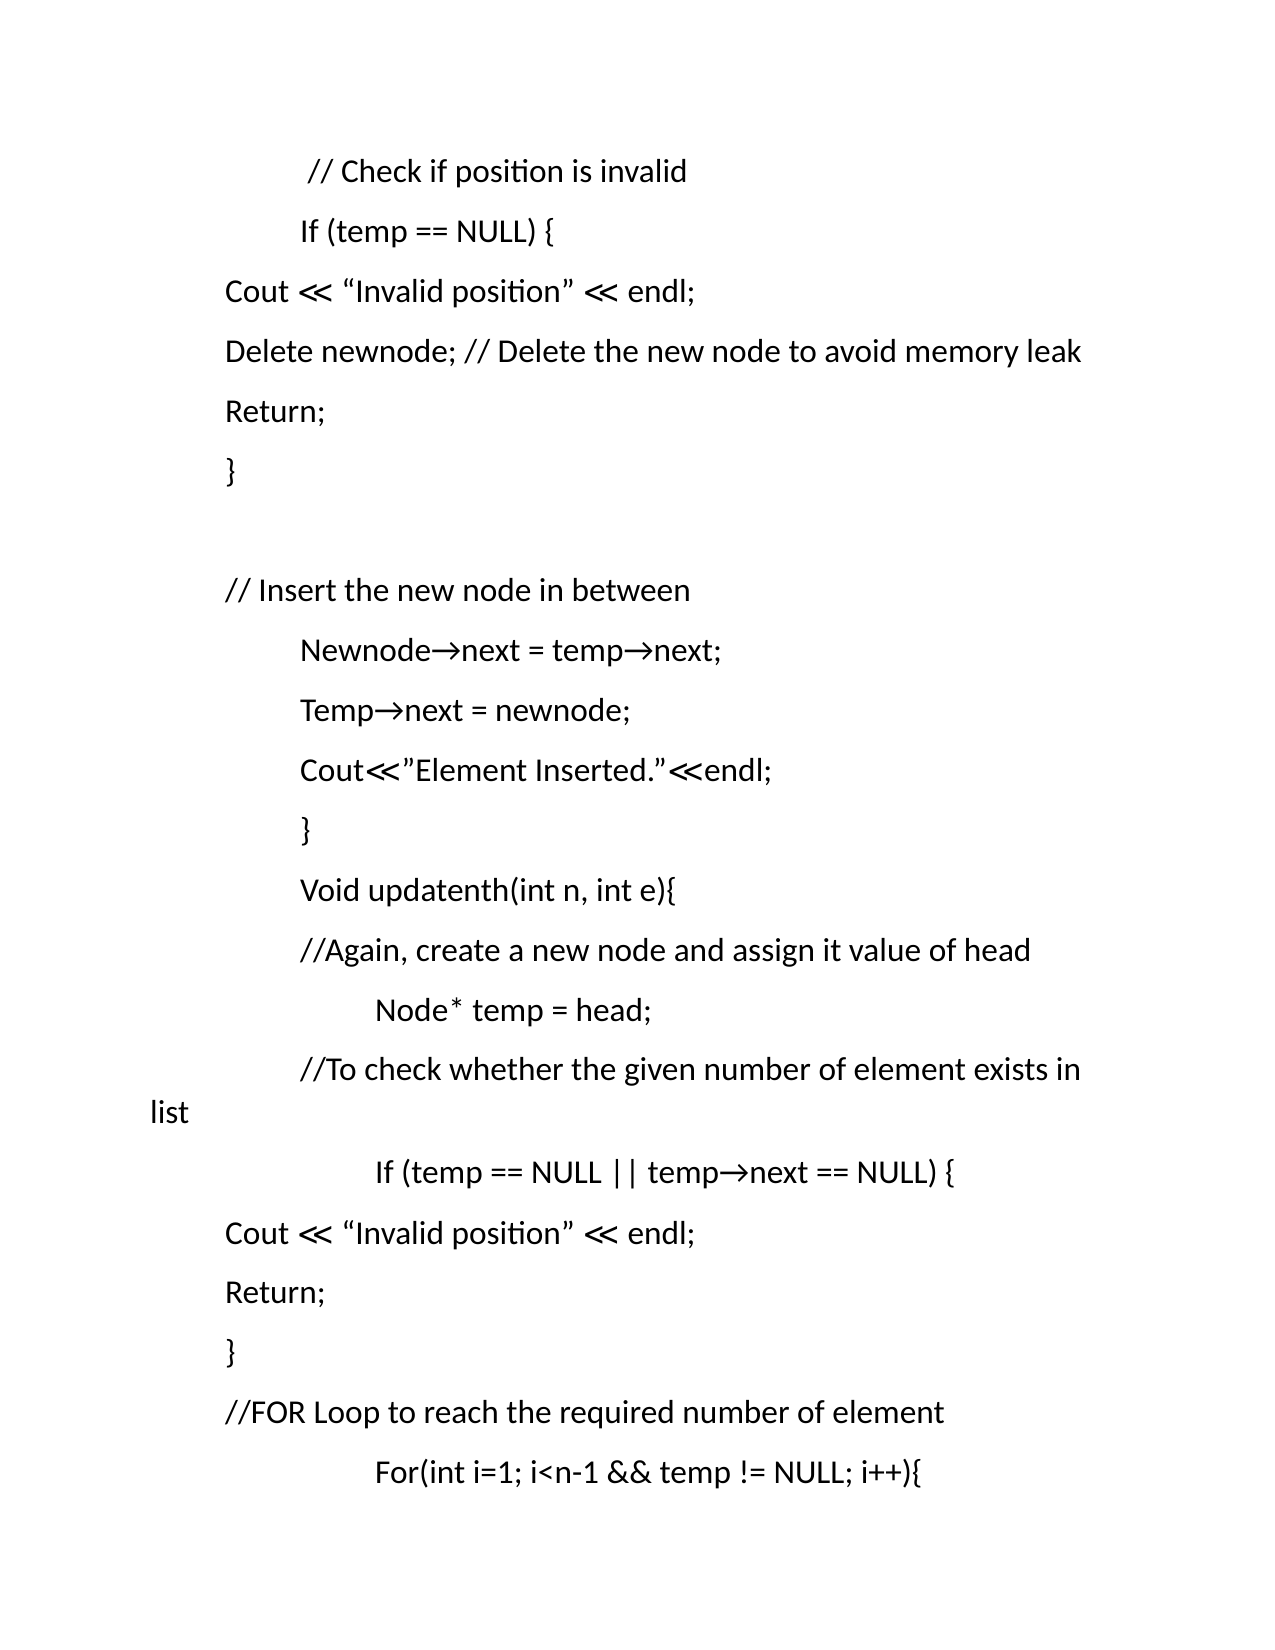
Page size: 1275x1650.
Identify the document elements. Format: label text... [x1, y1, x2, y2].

text For(int i=1; i<n-1 && temp != NULL; i++){ [150, 1451, 1125, 1492]
text Return; [150, 390, 1125, 431]
text } [150, 809, 1125, 850]
text } [150, 450, 1125, 490]
text If (temp == NULL || temp→next == NULL) { [150, 1151, 1125, 1192]
text Cout ≪ “Invalid position” ≪ endl; [150, 1211, 1125, 1252]
text Cout ≪ “Invalid position” ≪ endl; [150, 269, 1125, 311]
text //Again, create a new node and assign it value of head [150, 929, 1125, 969]
text // Check if position is invalid [150, 150, 1125, 191]
text Void updatenth(int n, int e){ [150, 869, 1125, 910]
text Temp→next = newnode; [150, 689, 1125, 729]
text } [150, 1331, 1125, 1372]
text Return; [150, 1272, 1125, 1312]
text // Insert the new node in between [150, 569, 1125, 610]
text //FOR Loop to reach the required number of element [150, 1391, 1125, 1432]
text Cout≪”Element Inserted.”≪endl; [150, 749, 1125, 790]
text Node* temp = head; [150, 988, 1125, 1029]
text Newnode→next = temp→next; [150, 629, 1125, 670]
text If (temp == NULL) { [150, 210, 1125, 251]
text Delete newnode; // Delete the new node to avoid memory leak [150, 330, 1125, 371]
text //To check whether the given number of element exists in list [150, 1048, 1125, 1132]
